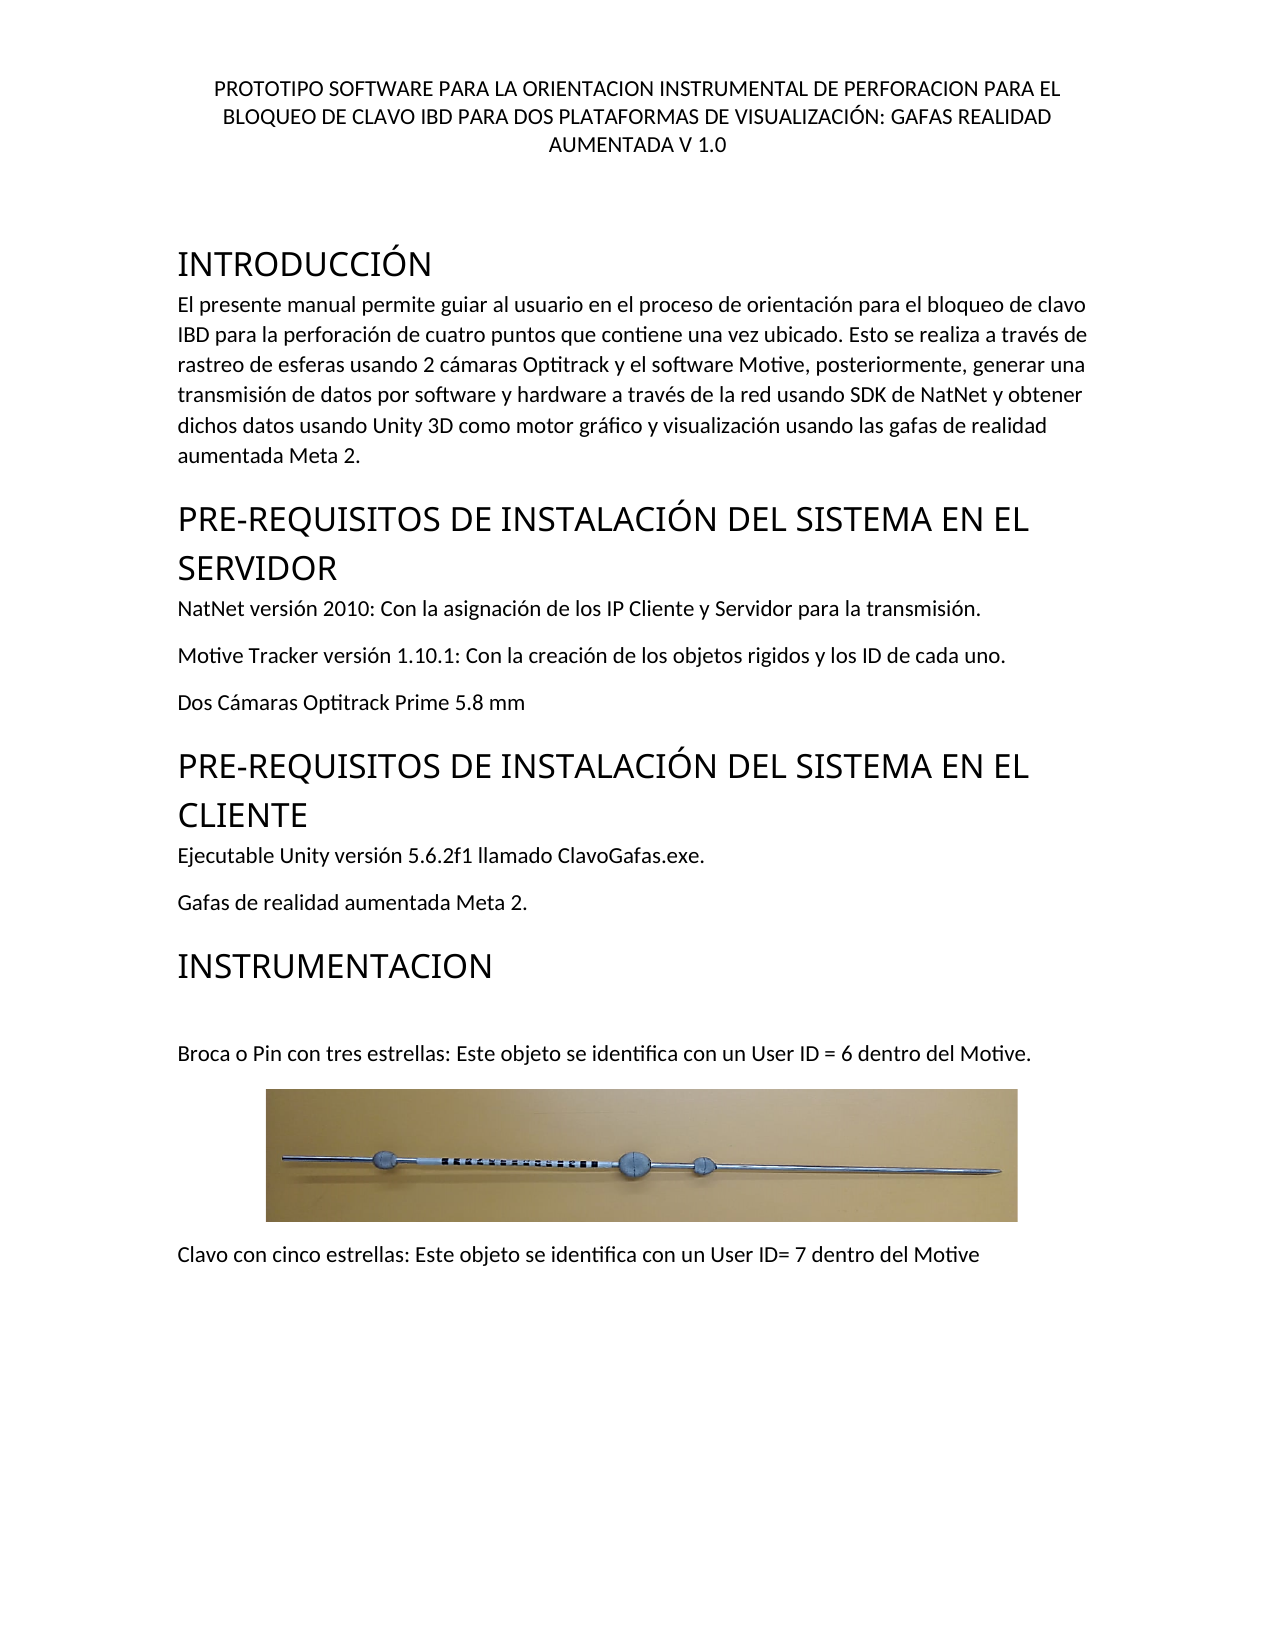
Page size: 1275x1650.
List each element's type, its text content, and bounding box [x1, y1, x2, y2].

text Gafas de realidad aumentada Meta 2. [177, 888, 1098, 916]
text Clavo con cinco estrellas: Este objeto se identifica con un User ID= 7 dentro del Motive [177, 1241, 1098, 1268]
text Ejecutable Unity versión 5.6.2f1 llamado ClavoGafas.exe. [177, 841, 1098, 869]
text NatNet versión 2010: Con la asignación de los IP Cliente y Servidor para la transmisión. [177, 594, 1098, 622]
picture [267, 1089, 1018, 1222]
text Dos Cámaras Optitrack Prime 5.8 mm [177, 688, 1098, 716]
subtitle INSTRUMENTACION [177, 943, 1098, 988]
subtitle INTRODUCCIÓN [177, 241, 1098, 286]
text El presente manual permite guiar al usuario en el proceso de orientación para el bloqueo de clavo IBD para la perforación de cuatro puntos que contiene una vez ubicado. Esto se realiza a través de rastreo de esferas usando 2 cámaras Optitrack y el software Motive, posteriormente, generar una transmisión de datos por software y hardware a través de la red usando SDK de NatNet y obtener dichos datos usando Unity 3D como motor gráfico y visualización usando las gafas de realidad aumentada Meta 2. [177, 290, 1098, 469]
subtitle PRE-REQUISITOS DE INSTALACIÓN DEL SISTEMA EN EL CLIENTE [177, 743, 1098, 837]
text Broca o Pin con tres estrellas: Este objeto se identifica con un User ID = 6 dentro del Motive. [177, 1039, 1098, 1067]
text Motive Tracker versión 1.10.1: Con la creación de los objetos rigidos y los ID de cada uno. [177, 641, 1098, 669]
subtitle PRE-REQUISITOS DE INSTALACIÓN DEL SISTEMA EN EL SERVIDOR [177, 496, 1098, 591]
